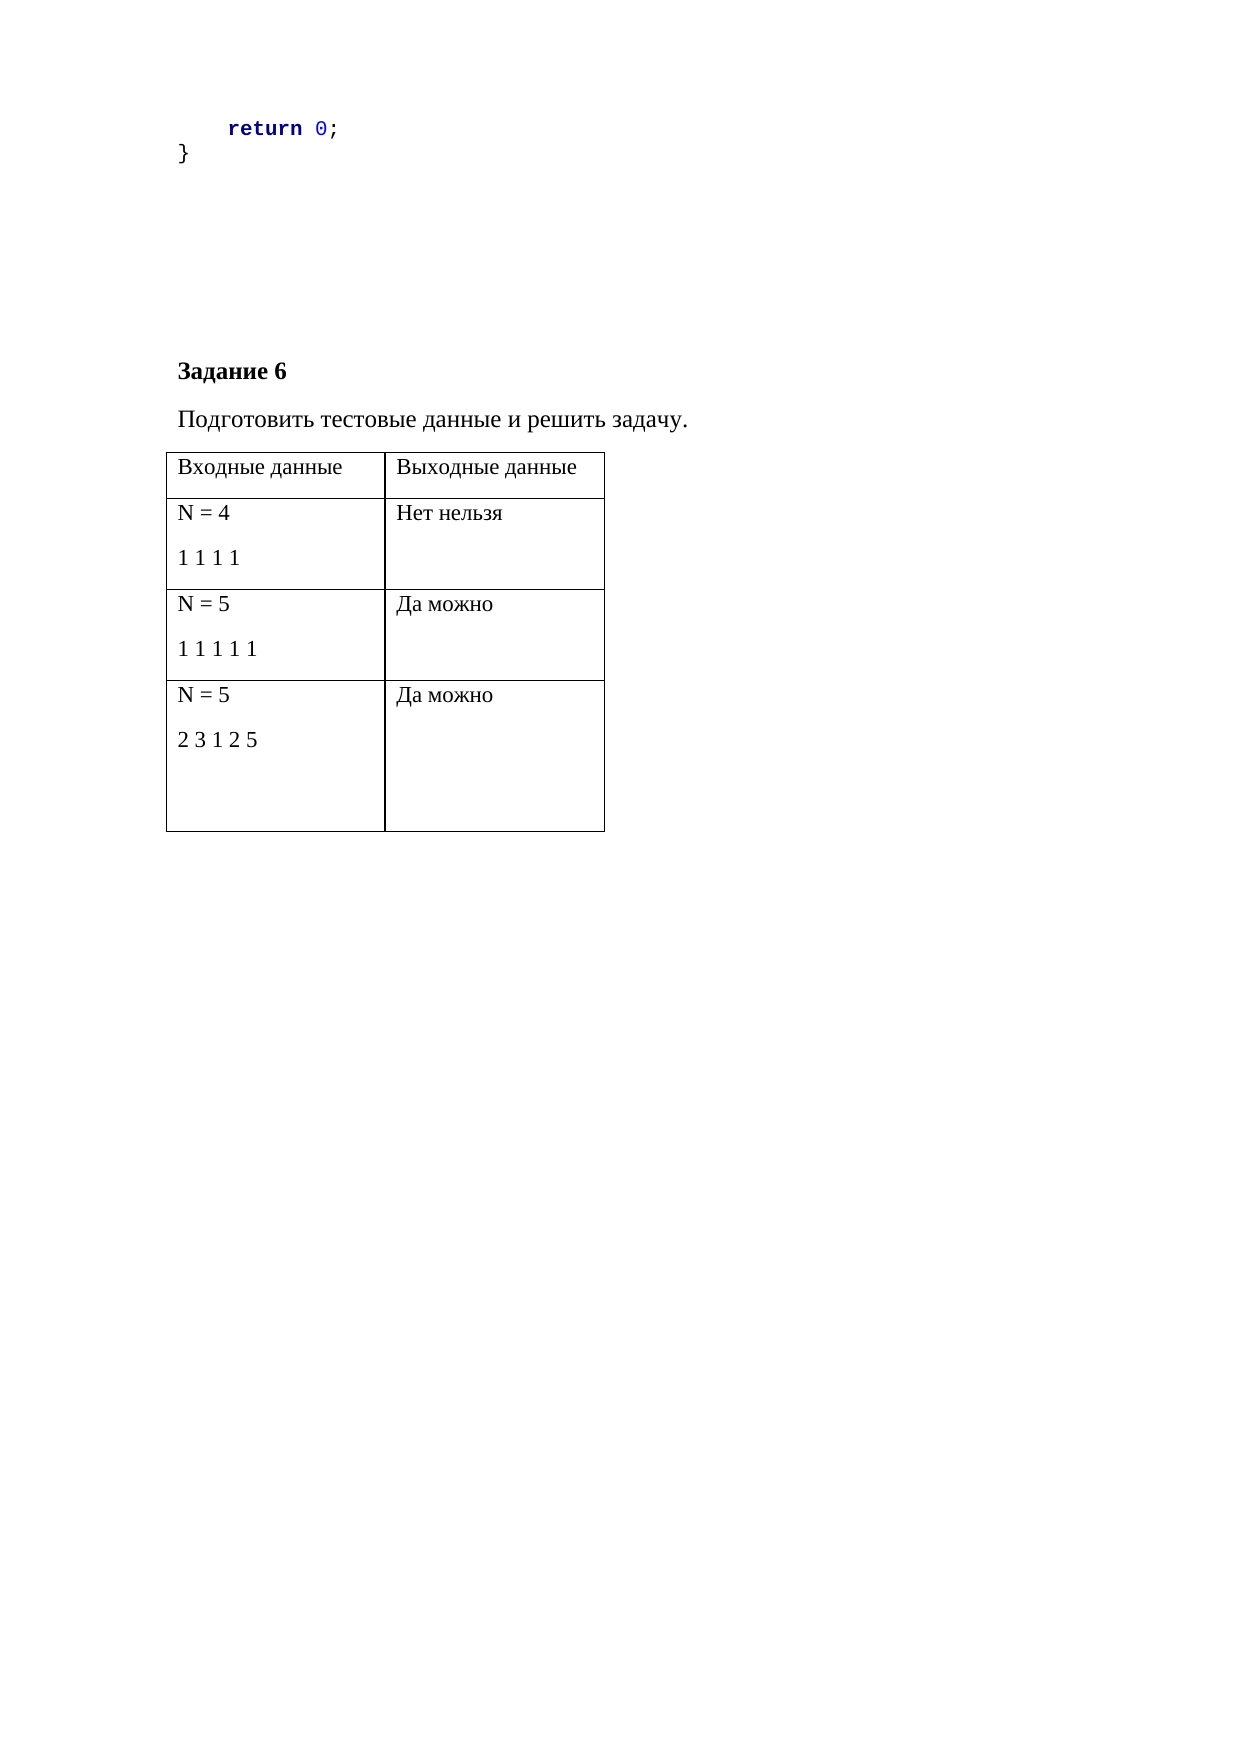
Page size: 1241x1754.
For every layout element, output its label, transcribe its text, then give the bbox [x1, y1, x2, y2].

table_header Выходные данные [386, 453, 604, 498]
table_cell Нет нельзя [386, 499, 604, 589]
table_cell N = 5 1 1 1 1 1 [167, 590, 384, 680]
text Подготовить тестовые данные и решить задачу. [177, 404, 1152, 433]
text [177, 118, 1152, 165]
table_cell N = 4 1 1 1 1 [167, 499, 384, 589]
table_cell Да можно [386, 681, 604, 831]
text Задание 6 [177, 356, 1152, 385]
table_cell Да можно [386, 590, 604, 680]
table_cell N = 5 2 3 1 2 5 [167, 681, 384, 831]
table_header Входные данные [167, 453, 384, 498]
